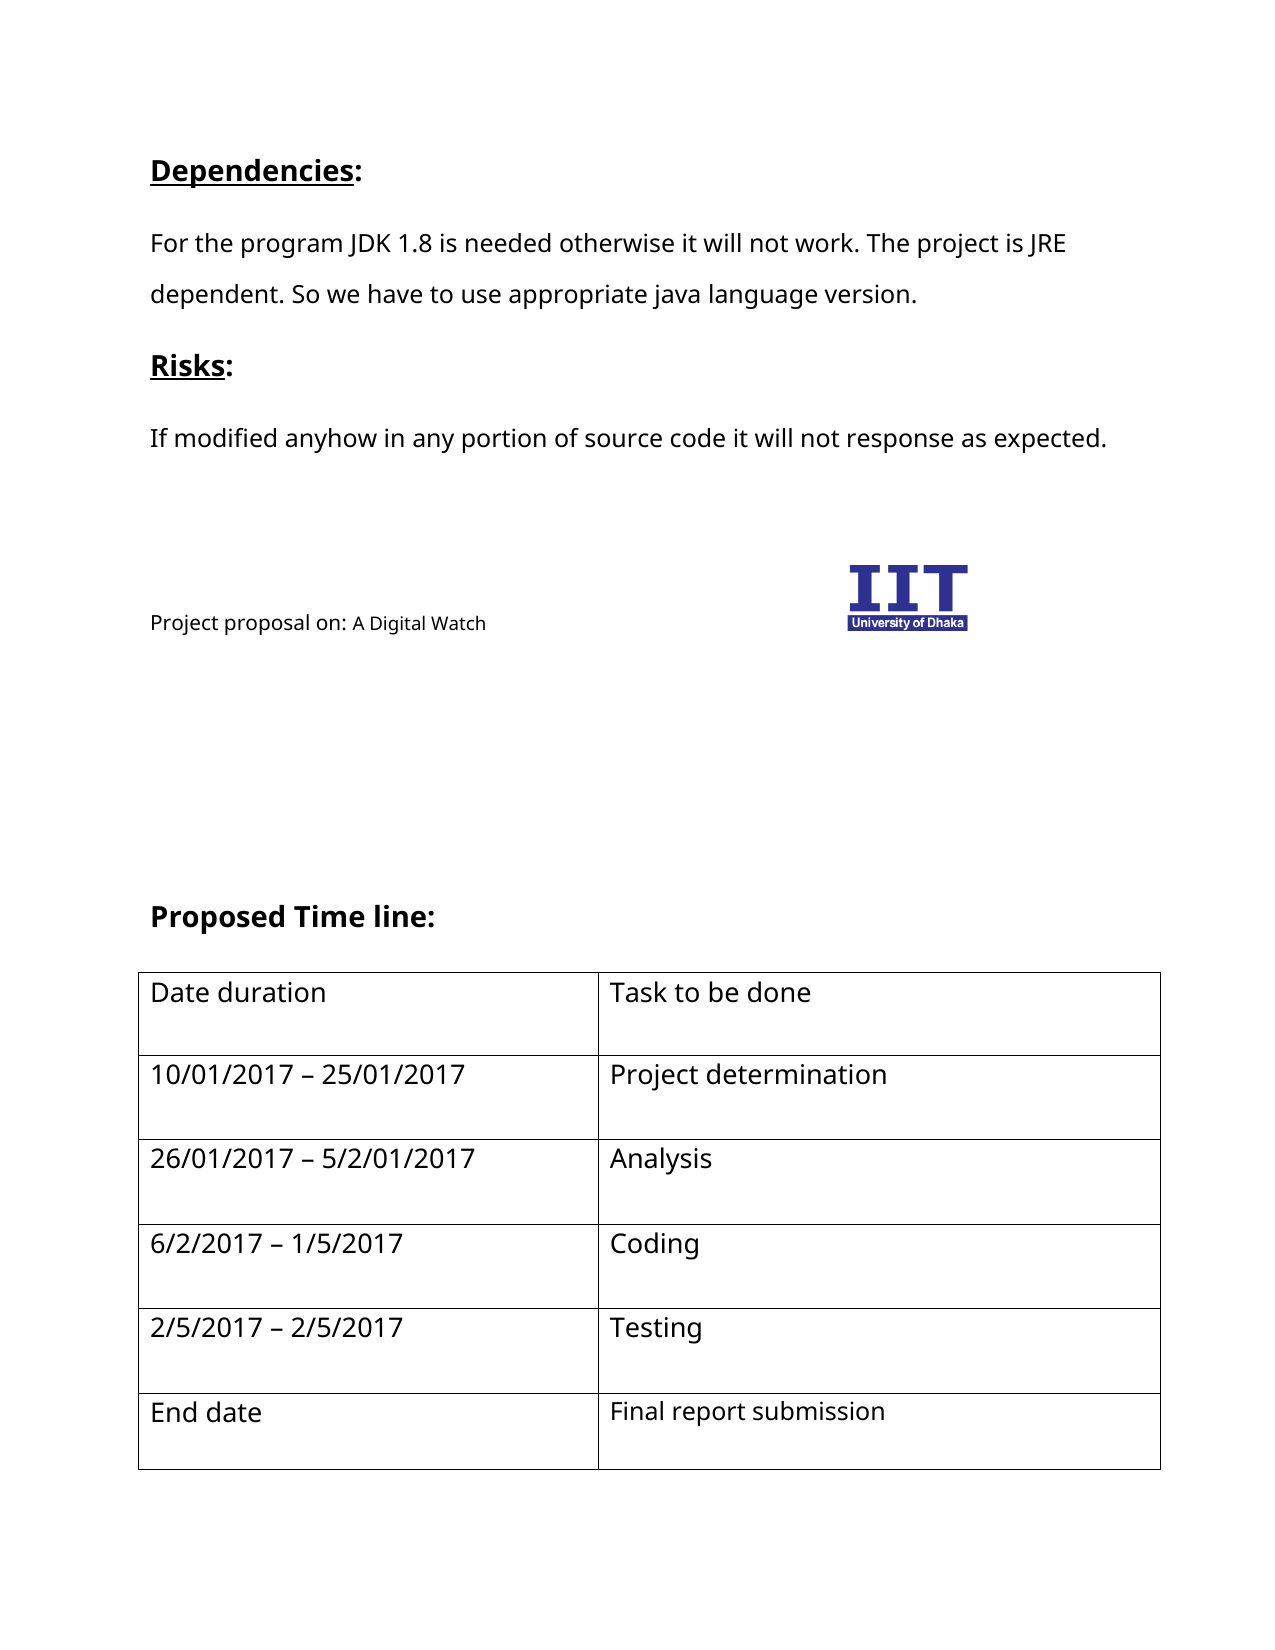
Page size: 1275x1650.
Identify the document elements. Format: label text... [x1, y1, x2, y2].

table_cell Testing [599, 1309, 1160, 1392]
text Risks: [150, 345, 1125, 384]
table_cell 10/01/2017 – 25/01/2017 [139, 1056, 598, 1139]
table_cell Project determination [599, 1056, 1160, 1139]
table_cell Coding [599, 1225, 1160, 1308]
text For the program JDK 1.8 is needed otherwise it will not work. The project is JRE dependent. So we have to use appropriate java language version. [150, 226, 1125, 311]
text Dependencies: [150, 150, 1125, 190]
table_header Date duration [139, 973, 598, 1054]
table_cell 6/2/2017 – 1/5/2017 [139, 1225, 598, 1308]
table_cell 26/01/2017 – 5/2/01/2017 [139, 1140, 598, 1223]
table_cell Final report submission [599, 1394, 1160, 1469]
text Project proposal on: A Digital Watch [150, 565, 1125, 637]
picture [847, 565, 968, 631]
text Proposed Time line: [150, 896, 1125, 936]
table_cell Analysis [599, 1140, 1160, 1223]
table_cell 2/5/2017 – 2/5/2017 [139, 1309, 598, 1392]
table_cell End date [139, 1394, 598, 1469]
text If modified anyhow in any portion of source code it will not response as expected. [150, 421, 1125, 455]
table_header Task to be done [599, 973, 1160, 1054]
